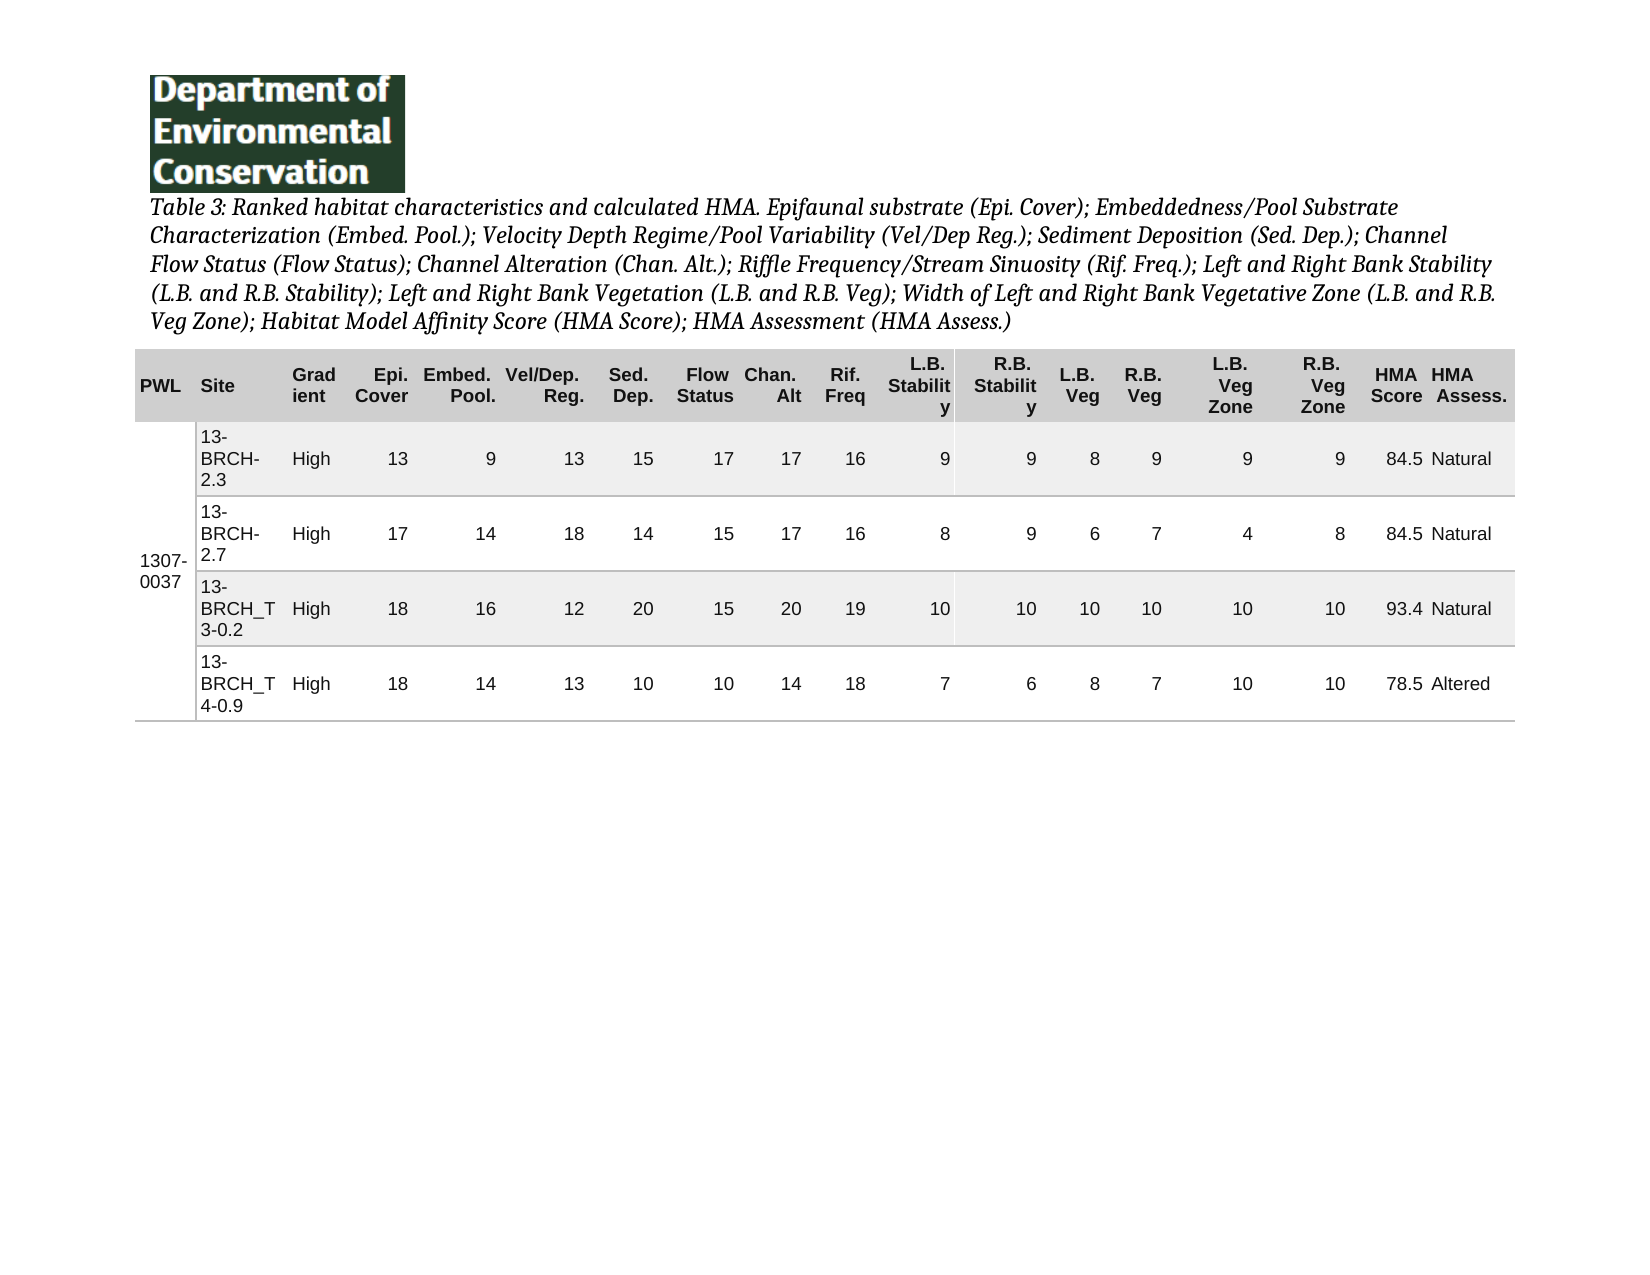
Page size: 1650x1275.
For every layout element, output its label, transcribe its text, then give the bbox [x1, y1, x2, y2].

table_cell 15 [588, 422, 658, 495]
table_cell 8 [1041, 647, 1104, 720]
table_cell 84.5 [1349, 497, 1427, 570]
table_header R.B. Veg Zone [1257, 349, 1349, 422]
table_cell High [288, 497, 342, 570]
table_header L.B. Veg [1041, 349, 1104, 422]
table_cell 4 [1166, 497, 1257, 570]
table_cell 8 [1041, 422, 1104, 495]
table_cell 15 [658, 497, 738, 570]
table_cell 16 [806, 497, 870, 570]
table_header Site [196, 349, 288, 422]
table_cell 13-BRCH_T3-0.2 [197, 572, 288, 645]
table_cell 10 [1166, 572, 1257, 645]
table_cell 10 [1166, 647, 1257, 720]
table_cell 14 [738, 647, 806, 720]
table_cell 14 [412, 497, 500, 570]
table_cell 14 [588, 497, 658, 570]
table_cell High [288, 422, 342, 495]
table_cell 13-BRCH-2.7 [197, 497, 288, 570]
picture [150, 75, 406, 193]
table_cell 10 [1104, 572, 1166, 645]
table_cell 84.5 [1349, 422, 1427, 495]
table_cell 13 [500, 422, 588, 495]
table_cell 1307-0037 [135, 422, 195, 720]
table_cell 6 [1041, 497, 1104, 570]
table_header PWL [135, 349, 196, 422]
table_cell 78.5 [1349, 647, 1427, 720]
table_header Embed. Pool. [412, 349, 500, 422]
table_cell 17 [738, 497, 806, 570]
table_cell 9 [412, 422, 500, 495]
table_cell 7 [1104, 497, 1166, 570]
table_cell Altered [1427, 647, 1515, 720]
table_cell 9 [955, 497, 1041, 570]
table_cell High [288, 572, 342, 645]
table_cell 6 [955, 647, 1041, 720]
table_cell 17 [738, 422, 806, 495]
table_cell 13-BRCH_T4-0.9 [197, 647, 288, 720]
table_cell 93.4 [1349, 572, 1427, 645]
table_header Epi. Cover [342, 349, 412, 422]
table_cell 18 [500, 497, 588, 570]
table_cell 10 [870, 572, 954, 645]
table_cell 13 [342, 422, 412, 495]
table_cell 8 [870, 497, 954, 570]
table_header R.B. Veg [1104, 349, 1166, 422]
table_cell 18 [806, 647, 870, 720]
text Table : Ranked habitat characteristics and calculated HMA. Epifaunal substrate (Epi. Cover); Embeddedness/Pool Substrate Characterization (Embed. Pool.); Velocity Depth Regime/Pool Variability (Vel/Dep Reg.); Sediment Deposition (Sed. Dep.); Channel Flow Status (Flow Status); Channel Alteration (Chan. Alt.); Riffle Frequency/Stream Sinuosity (Rif. Freq.); Left and Right Bank Stability (L.B. and R.B. Stability); Left and Right Bank Vegetation (L.B. and R.B. Veg); Width of Left and Right Bank Vegetative Zone (L.B. and R.B. Veg Zone); Habitat Model Affinity Score (HMA Score); HMA Assessment (HMA Assess.) [150, 192, 1500, 336]
table_cell 10 [1257, 647, 1349, 720]
table_cell Natural [1427, 497, 1515, 570]
table_cell High [288, 647, 342, 720]
table_cell 9 [870, 422, 954, 495]
table_cell 9 [955, 422, 1041, 495]
table_header Gradient [288, 349, 342, 422]
table_cell Natural [1427, 422, 1515, 495]
table_cell 12 [500, 572, 588, 645]
table_cell 16 [806, 422, 870, 495]
table_cell Natural [1427, 572, 1515, 645]
table_cell 9 [1104, 422, 1166, 495]
table_cell 20 [738, 572, 806, 645]
table_cell 18 [342, 647, 412, 720]
table_cell 9 [1166, 422, 1257, 495]
table_cell 16 [412, 572, 500, 645]
table_cell 10 [1041, 572, 1104, 645]
table_cell 10 [658, 647, 738, 720]
table_cell 14 [412, 647, 500, 720]
table_header Rif. Freq [806, 349, 870, 422]
table_cell 10 [955, 572, 1041, 645]
table_header HMA Score [1349, 349, 1427, 422]
table_header Chan. Alt [738, 349, 806, 422]
table_cell 17 [342, 497, 412, 570]
table_cell 13 [500, 647, 588, 720]
table_cell 9 [1257, 422, 1349, 495]
table_cell 17 [658, 422, 738, 495]
table_cell 19 [806, 572, 870, 645]
table_cell 20 [588, 572, 658, 645]
table_header HMA Assess. [1427, 349, 1515, 422]
table_cell 15 [658, 572, 738, 645]
table_header L.B. Veg Zone [1166, 349, 1257, 422]
table_cell 10 [588, 647, 658, 720]
table_header L.B. Stability [870, 349, 954, 422]
table_cell 7 [870, 647, 954, 720]
table_cell 18 [342, 572, 412, 645]
table_cell 10 [1257, 572, 1349, 645]
table_cell 8 [1257, 497, 1349, 570]
table_cell 7 [1104, 647, 1166, 720]
table_header Vel/Dep. Reg. [500, 349, 588, 422]
table_header Sed. Dep. [588, 349, 658, 422]
table_header Flow Status [658, 349, 738, 422]
table_cell 13-BRCH-2.3 [197, 422, 288, 495]
table_header R.B. Stability [955, 349, 1041, 422]
